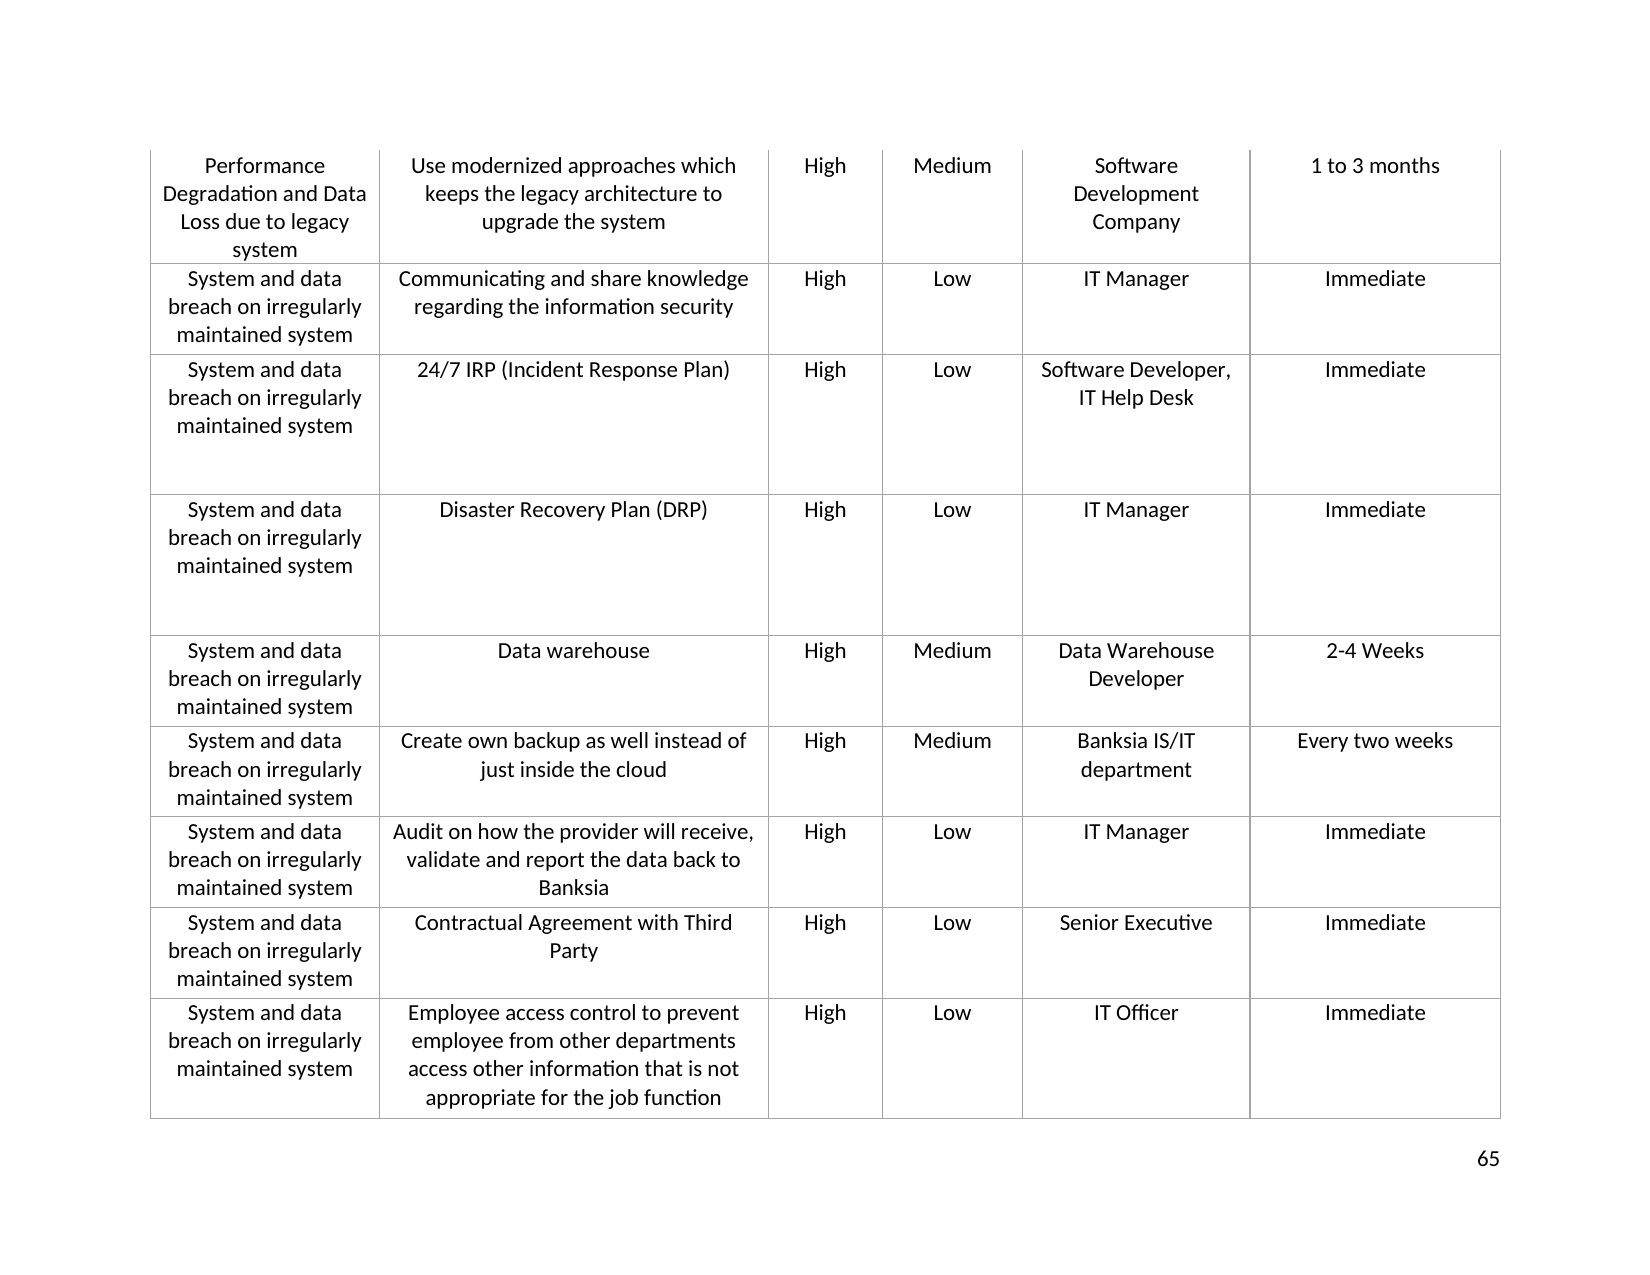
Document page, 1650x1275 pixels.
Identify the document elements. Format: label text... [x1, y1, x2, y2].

table_cell Low [883, 264, 1022, 354]
table_cell System and data breach on irregularly maintained system [151, 908, 379, 997]
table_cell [151, 150, 379, 263]
table_cell Data Warehouse Developer [1023, 636, 1249, 726]
table_cell Immediate [1251, 355, 1500, 494]
table_cell Every two weeks [1251, 727, 1500, 816]
table_cell Audit on how the provider will receive, validate and report the data back to Banksia [380, 817, 768, 907]
table_cell Immediate [1251, 908, 1500, 997]
table_cell Immediate [1251, 495, 1500, 635]
table_cell IT Manager [1023, 817, 1249, 907]
table_cell Immediate [1251, 817, 1500, 907]
table_cell Employee access control to prevent employee from other departments access other information that is not appropriate for the job function [380, 999, 768, 1118]
table_cell 1 to 3 months [1251, 150, 1500, 263]
table_cell System and data breach on irregularly maintained system [151, 727, 379, 816]
table_cell Immediate [1251, 999, 1500, 1118]
table_cell Disaster Recovery Plan (DRP) [380, 495, 768, 635]
table_cell High [769, 908, 882, 997]
table_cell High [769, 150, 882, 263]
table_cell System and data breach on irregularly maintained system [151, 817, 379, 907]
table_cell High [769, 727, 882, 816]
table_cell Contractual Agreement with Third Party [380, 908, 768, 997]
table_cell IT Officer [1023, 999, 1249, 1118]
table_cell System and data breach on irregularly maintained system [151, 495, 379, 635]
table_cell Software Development Company [1023, 150, 1249, 263]
table_cell High [769, 636, 882, 726]
table_cell Low [883, 999, 1022, 1118]
table_cell IT Manager [1023, 264, 1249, 354]
table_cell High [769, 999, 882, 1118]
table_cell Immediate [1251, 264, 1500, 354]
table_cell Use modernized approaches which keeps the legacy architecture to upgrade the system [380, 150, 768, 263]
table_cell Communicating and share knowledge regarding the information security [380, 264, 768, 354]
table_cell Medium [883, 636, 1022, 726]
table_cell Create own backup as well instead of just inside the cloud [380, 727, 768, 816]
table_cell Low [883, 355, 1022, 494]
table_cell System and data breach on irregularly maintained system [151, 355, 379, 494]
table_cell High [769, 495, 882, 635]
table_cell Low [883, 817, 1022, 907]
table_cell Software Developer, IT Help Desk [1023, 355, 1249, 494]
table_cell Banksia IS/IT department [1023, 727, 1249, 816]
table_cell 2-4 Weeks [1251, 636, 1500, 726]
table_cell High [769, 355, 882, 494]
table_cell 24/7 IRP (Incident Response Plan) [380, 355, 768, 494]
table_cell Senior Executive [1023, 908, 1249, 997]
table_cell System and data breach on irregularly maintained system [151, 636, 379, 726]
table_cell High [769, 264, 882, 354]
table_cell IT Manager [1023, 495, 1249, 635]
table_cell Medium [883, 150, 1022, 263]
table_cell Low [883, 908, 1022, 997]
table_cell System and data breach on irregularly maintained system [151, 264, 379, 354]
table_cell Medium [883, 727, 1022, 816]
table_cell Data warehouse [380, 636, 768, 726]
table_cell High [769, 817, 882, 907]
table_cell System and data breach on irregularly maintained system [151, 999, 379, 1118]
table_cell Low [883, 495, 1022, 635]
